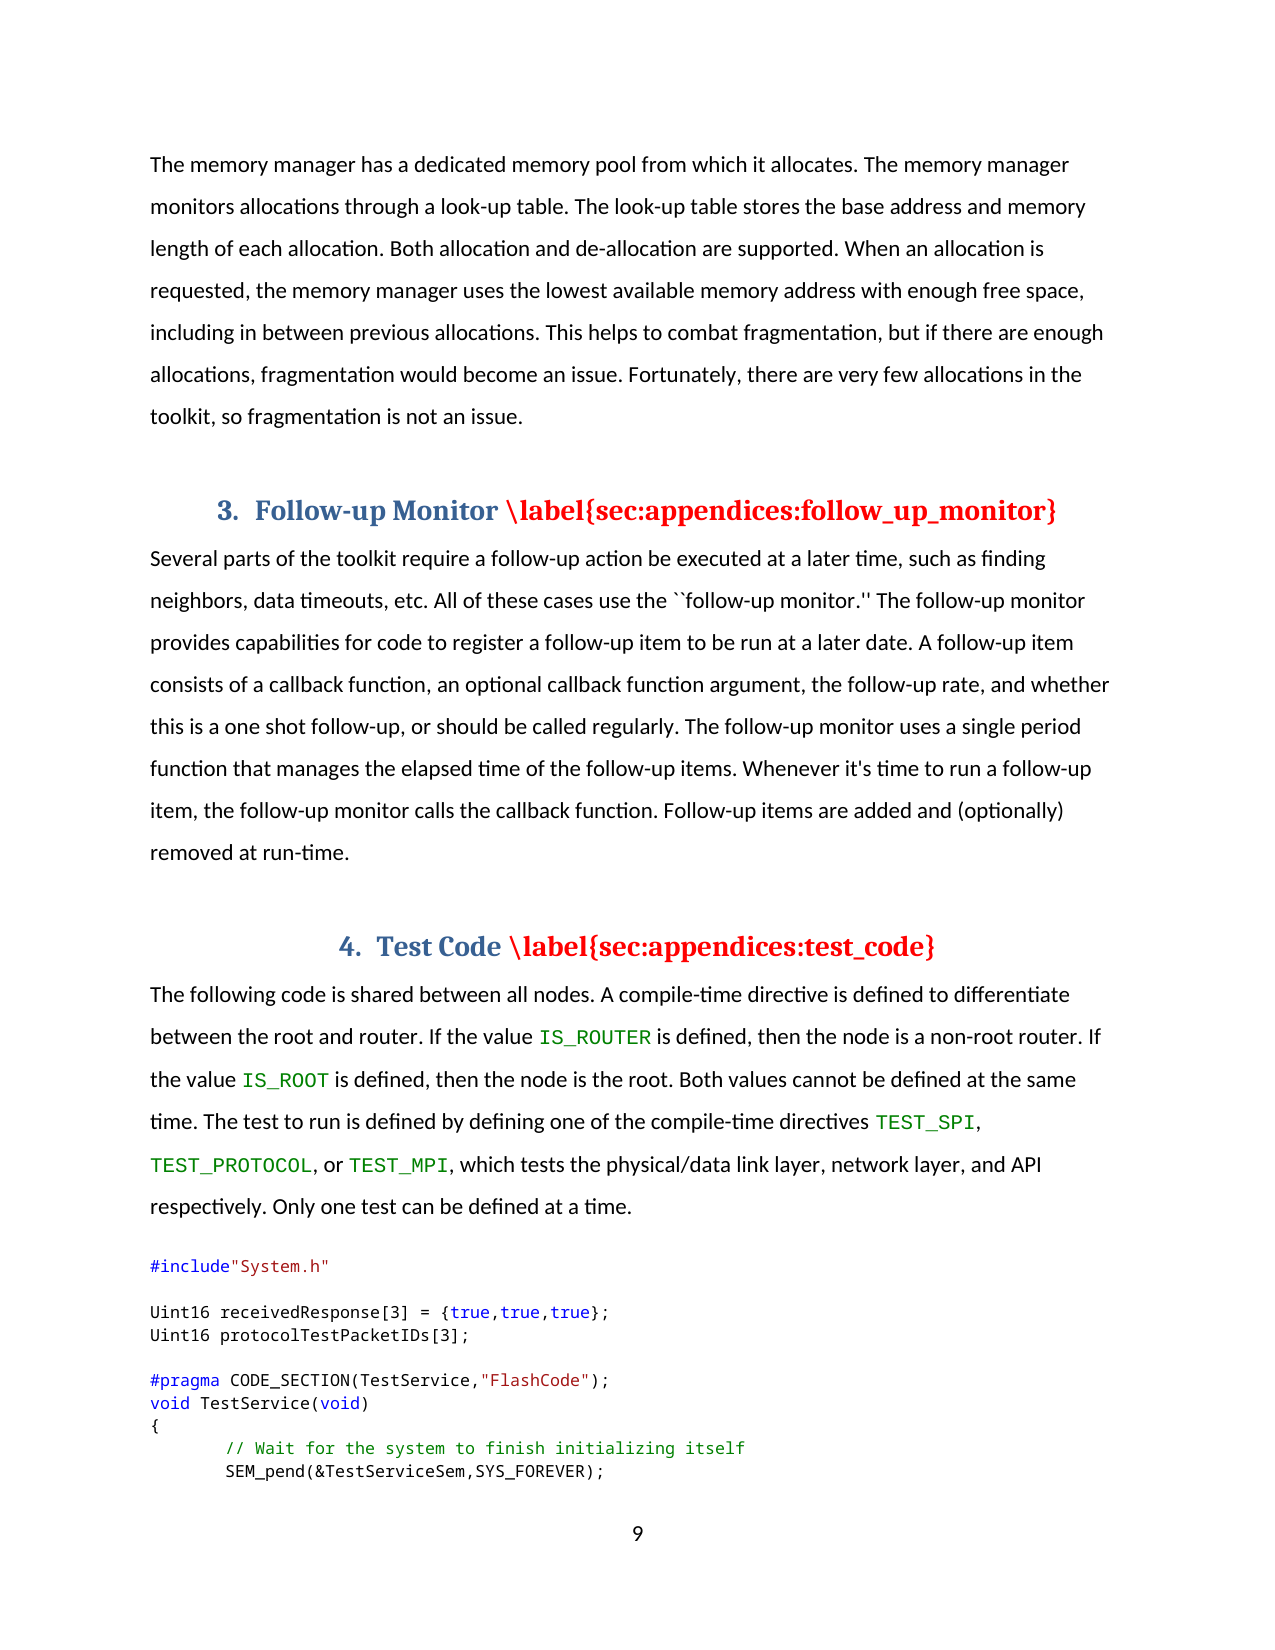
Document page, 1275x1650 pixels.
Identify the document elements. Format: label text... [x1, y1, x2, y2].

text SEM_pend(&TestServiceSem,SYS_FOREVER); [150, 1459, 1125, 1482]
subtitle Follow-up Monitor \label{sec:appendices:follow_up_monitor} [150, 494, 1125, 527]
text The following code is shared between all nodes. A compile-time directive is defined to differentiate between the root and router. If the value IS_ROUTER is defined, then the node is a non-root router. If the value IS_ROOT is defined, then the node is the root. Both values cannot be defined at the same time. The test to run is defined by defining one of the compile-time directives TEST_SPI, TEST_PROTOCOL, or TEST_MPI, which tests the physical/data link layer, network layer, and API respectively. Only one test can be defined at a time. [150, 980, 1125, 1220]
text // Wait for the system to finish initializing itself [150, 1437, 1125, 1459]
text void TestService(void) [150, 1391, 1125, 1414]
text #pragma CODE_SECTION(TestService,"FlashCode"); [150, 1369, 1125, 1391]
subtitle Test Code \label{sec:appendices:test_code} [150, 930, 1125, 963]
text The memory manager has a dedicated memory pool from which it allocates. The memory manager monitors allocations through a look-up table. The look-up table stores the base address and memory length of each allocation. Both allocation and de-allocation are supported. When an allocation is requested, the memory manager uses the lowest available memory address with enough free space, including in between previous allocations. This helps to combat fragmentation, but if there are enough allocations, fragmentation would become an issue. Fortunately, there are very few allocations in the toolkit, so fragmentation is not an issue. [150, 150, 1125, 430]
text { [150, 1414, 1125, 1437]
text Uint16 protocolTestPacketIDs[3]; [150, 1323, 1125, 1346]
text Several parts of the toolkit require a follow-up action be executed at a later time, such as finding neighbors, data timeouts, etc. All of these cases use the ``follow-up monitor.'' The follow-up monitor provides capabilities for code to register a follow-up item to be run at a later date. A follow-up item consists of a callback function, an optional callback function argument, the follow-up rate, and whether this is a one shot follow-up, or should be called regularly. The follow-up monitor uses a single period function that manages the elapsed time of the follow-up items. Whenever it's time to run a follow-up item, the follow-up monitor calls the callback function. Follow-up items are added and (optionally) removed at run-time. [150, 544, 1125, 866]
text Uint16 receivedResponse[3] = {true,true,true}; [150, 1301, 1125, 1323]
text #include"System.h" [150, 1255, 1125, 1278]
